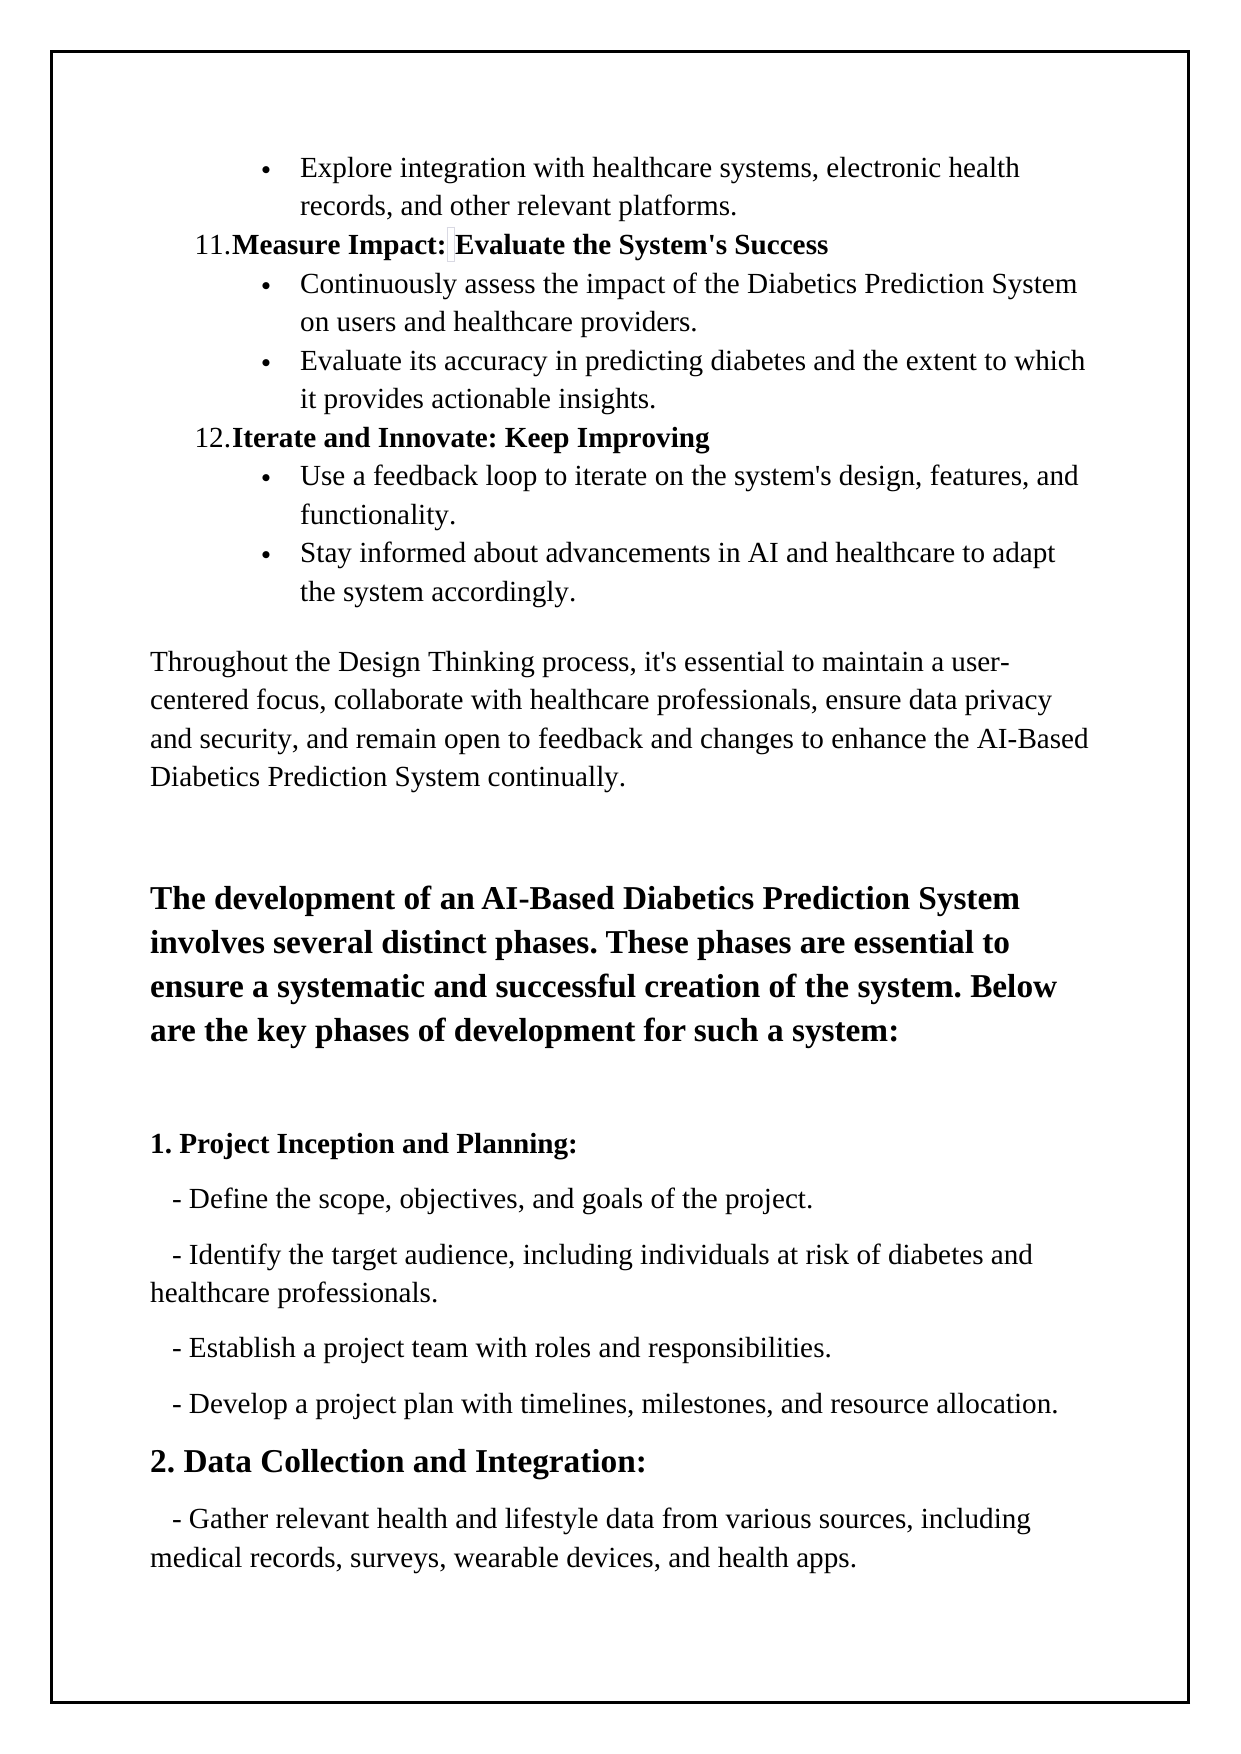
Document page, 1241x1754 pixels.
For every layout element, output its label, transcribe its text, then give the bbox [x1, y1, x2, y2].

list Evaluate its accuracy in predicting diabetes and the extent to which it provides actionable insights. [262, 343, 1090, 415]
text - Define the scope, objectives, and goals of the project. [150, 1182, 1090, 1215]
text - Identify the target audience, including individuals at risk of diabetes and healthcare professionals. [150, 1237, 1090, 1309]
text - Establish a project team with roles and responsibilities. [150, 1331, 1090, 1364]
list Continuously assess the impact of the Diabetics Prediction System on users and healthcare providers. [262, 266, 1090, 338]
text - Gather relevant health and lifestyle data from various sources, including medical records, surveys, wearable devices, and health apps. [150, 1502, 1090, 1574]
list Explore integration with healthcare systems, electronic health records, and other relevant platforms. [262, 150, 1090, 222]
text - Develop a project plan with timelines, milestones, and resource allocation. [150, 1386, 1090, 1419]
list Measure Impact: Evaluate the System's Success [194, 227, 447, 261]
list Use a feedback loop to iterate on the system's design, features, and functionality. [262, 458, 1090, 531]
text Throughout the Design Thinking process, it's essential to maintain a user-centered focus, collaborate with healthcare professionals, ensure data privacy and security, and remain open to feedback and changes to enhance the AI-Based Diabetics Prediction System continually. [150, 644, 1090, 793]
text The development of an AI-Based Diabetics Prediction System involves several distinct phases. These phases are essential to ensure a systematic and successful creation of the system. Below are the key phases of development for such a system: [150, 878, 1090, 1049]
list Measure Impact: Evaluate the System's Success [455, 227, 1090, 261]
text 2. Data Collection and Integration: [150, 1441, 1090, 1479]
list Iterate and Innovate: Keep Improving [194, 420, 1090, 453]
text 1. Project Inception and Planning: [150, 1126, 1090, 1160]
list Stay informed about advancements in AI and healthcare to adapt the system accordingly. [262, 536, 1090, 608]
